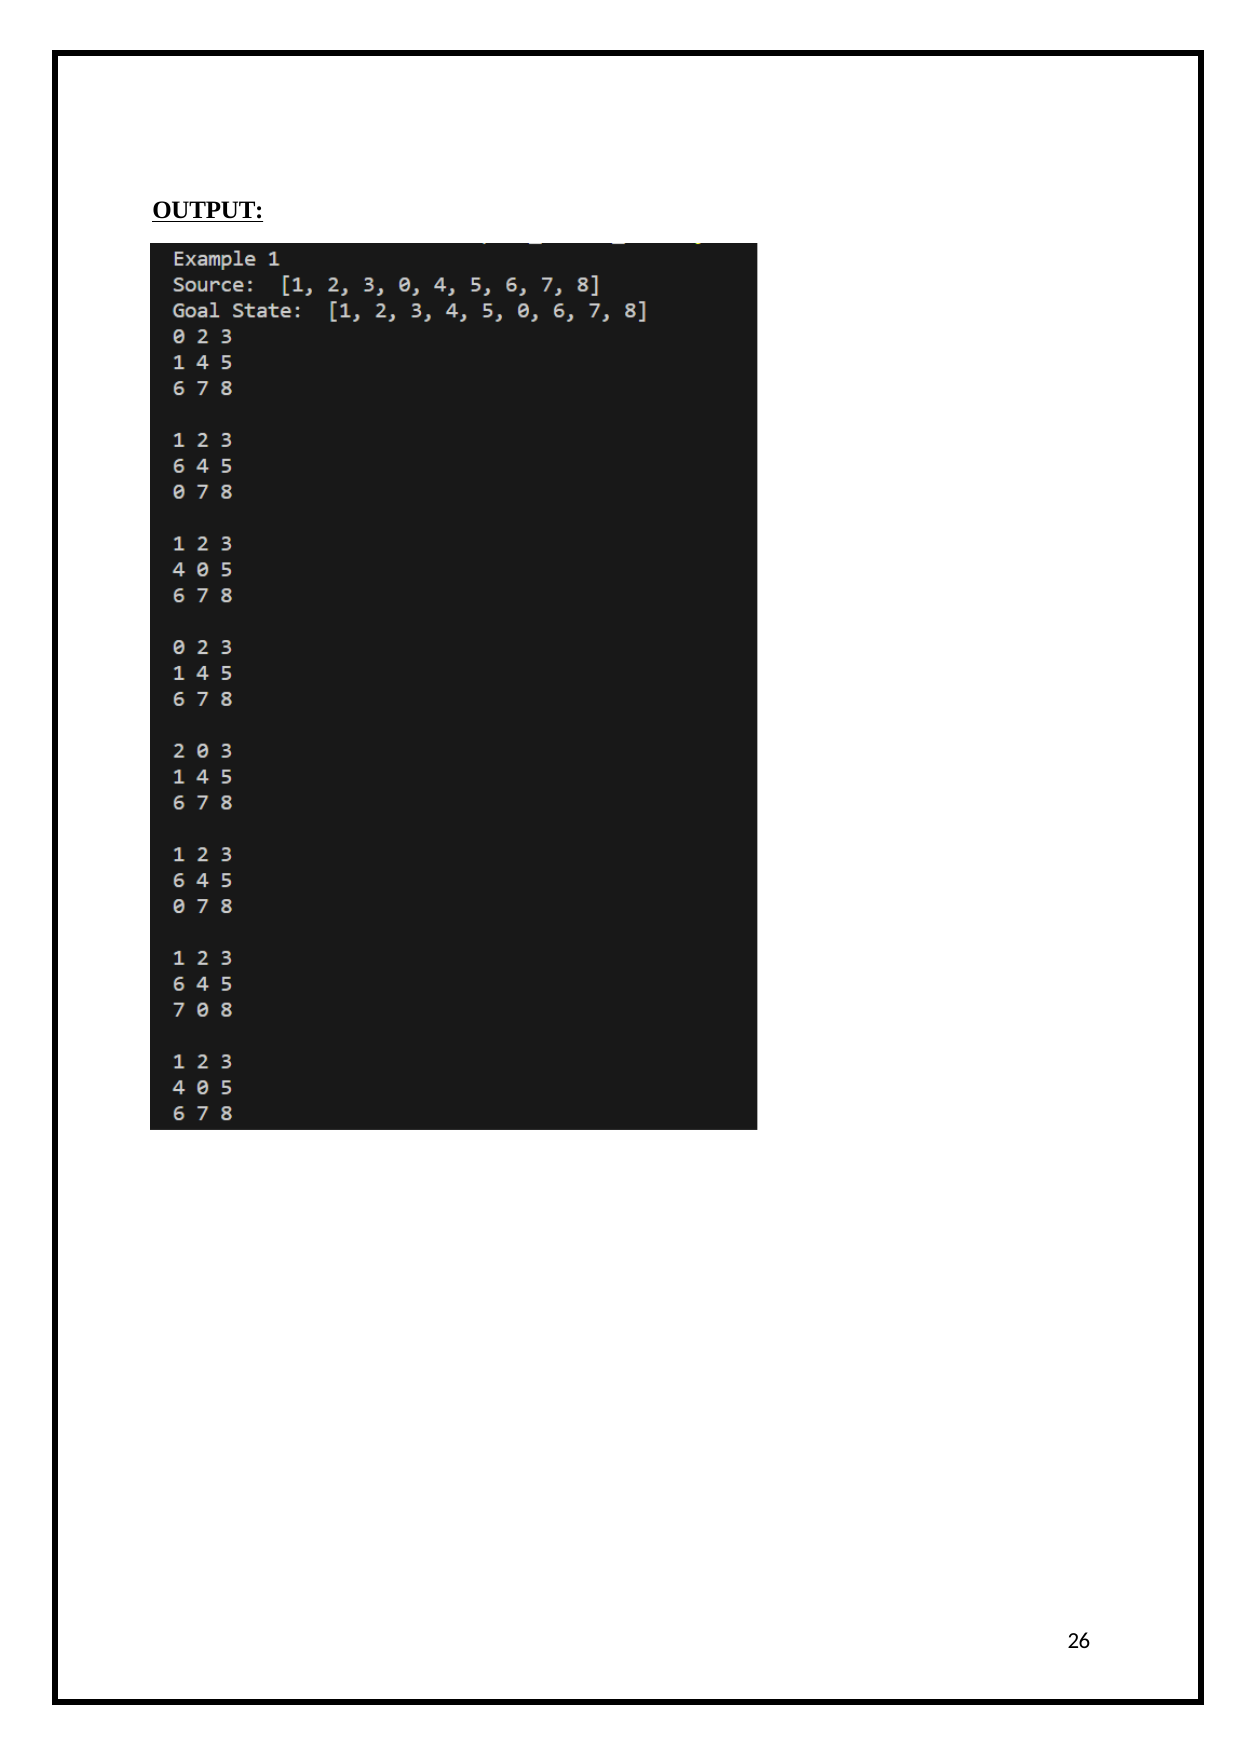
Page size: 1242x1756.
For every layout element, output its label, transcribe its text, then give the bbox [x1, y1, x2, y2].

picture [150, 243, 758, 1130]
subtitle OUTPUT: [152, 196, 1198, 224]
